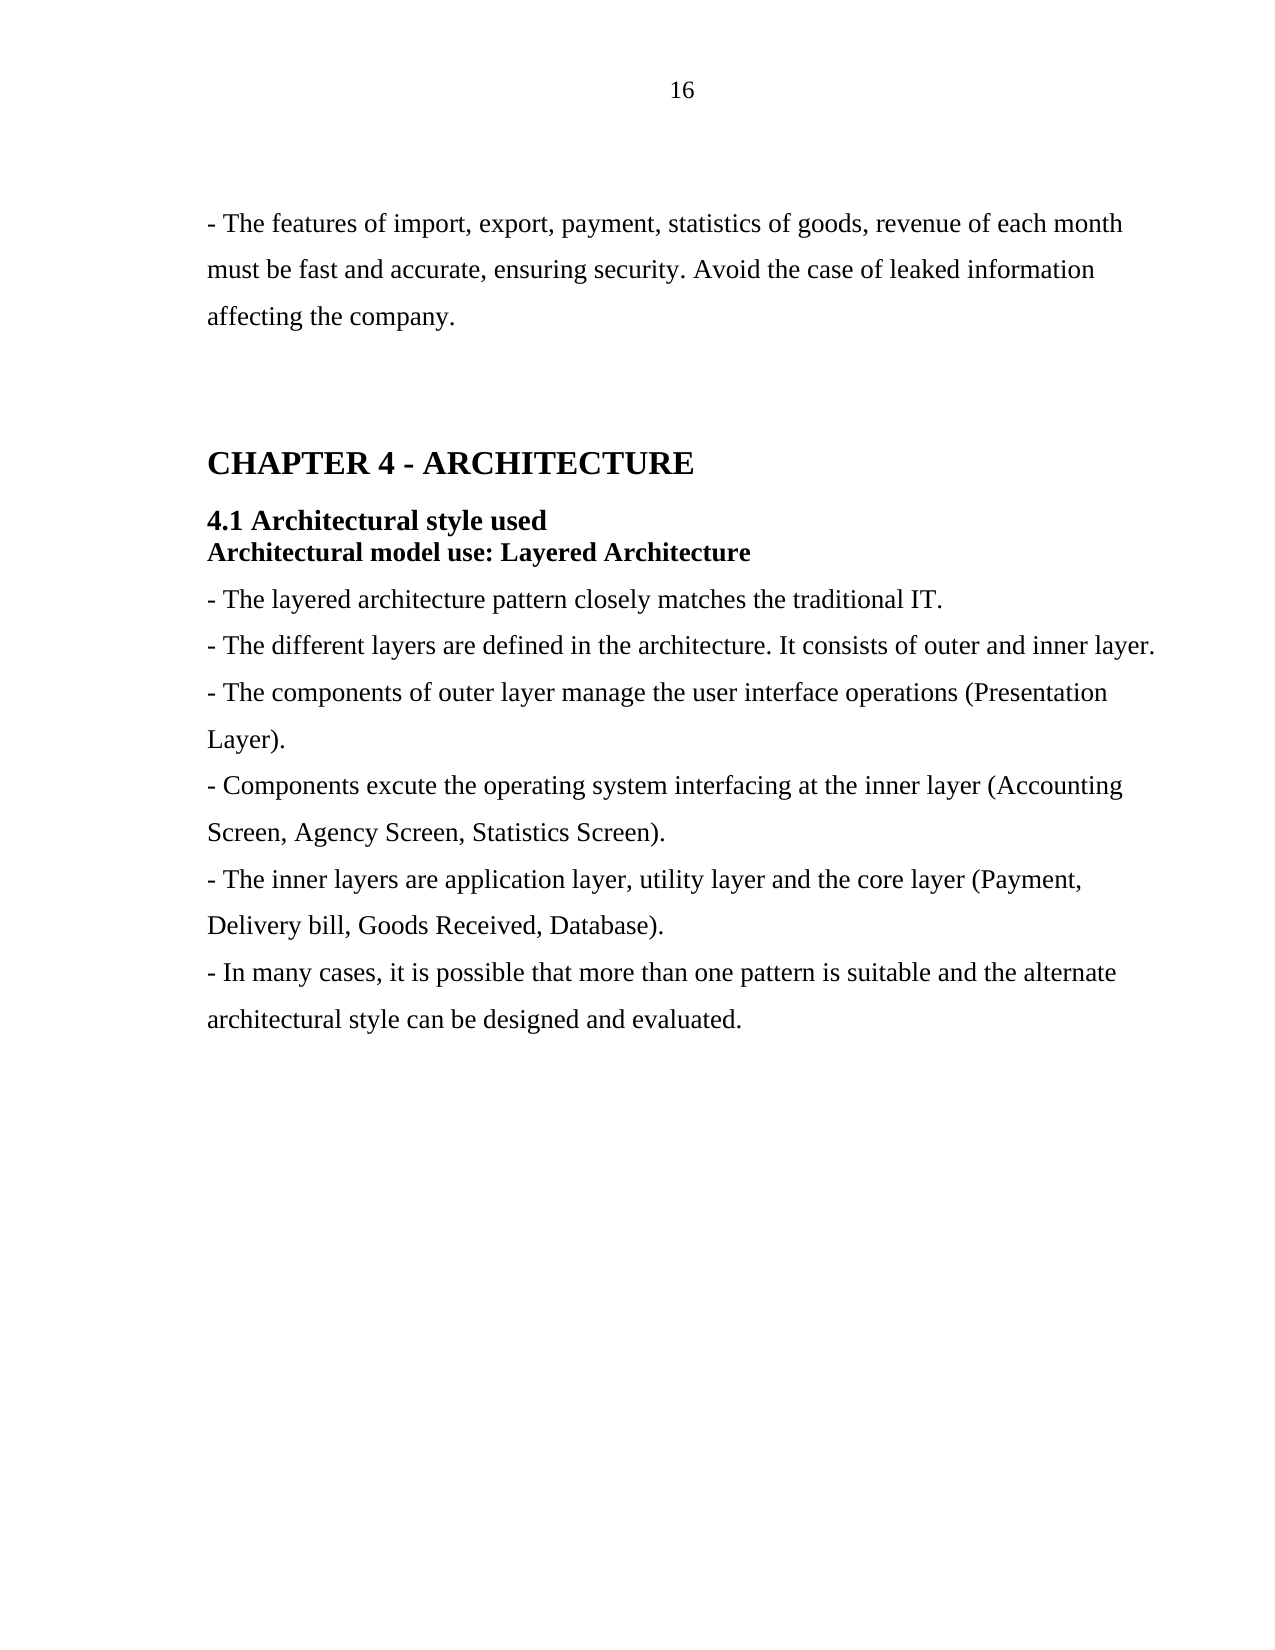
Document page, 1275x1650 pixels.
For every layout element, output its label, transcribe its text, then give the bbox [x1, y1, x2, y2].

subtitle CHAPTER 4 - ARCHITECTURE [207, 443, 1157, 482]
text - The features of import, export, payment, statistics of goods, revenue of each month must be fast and accurate, ensuring security. Avoid the case of leaked information affecting the company. [207, 207, 1157, 331]
text - The layered architecture pattern closely matches the traditional IT. [207, 583, 1157, 614]
text - The components of outer layer manage the user interface operations (Presentation Layer). [207, 676, 1157, 754]
text - Components excute the operating system interfacing at the inner layer (Accounting Screen, Agency Screen, Statistics Screen). [207, 769, 1157, 847]
text Architectural model use: Layered Architecture [207, 536, 1157, 567]
text - In many cases, it is possible that more than one pattern is suitable and the alternate architectural style can be designed and evaluated. [207, 956, 1157, 1034]
text - The inner layers are application layer, utility layer and the core layer (Payment, Delivery bill, Goods Received, Database). [207, 863, 1157, 941]
subtitle 4.1 Architectural style used [207, 503, 1157, 536]
text - The different layers are defined in the architecture. It consists of outer and inner layer. [207, 629, 1157, 661]
